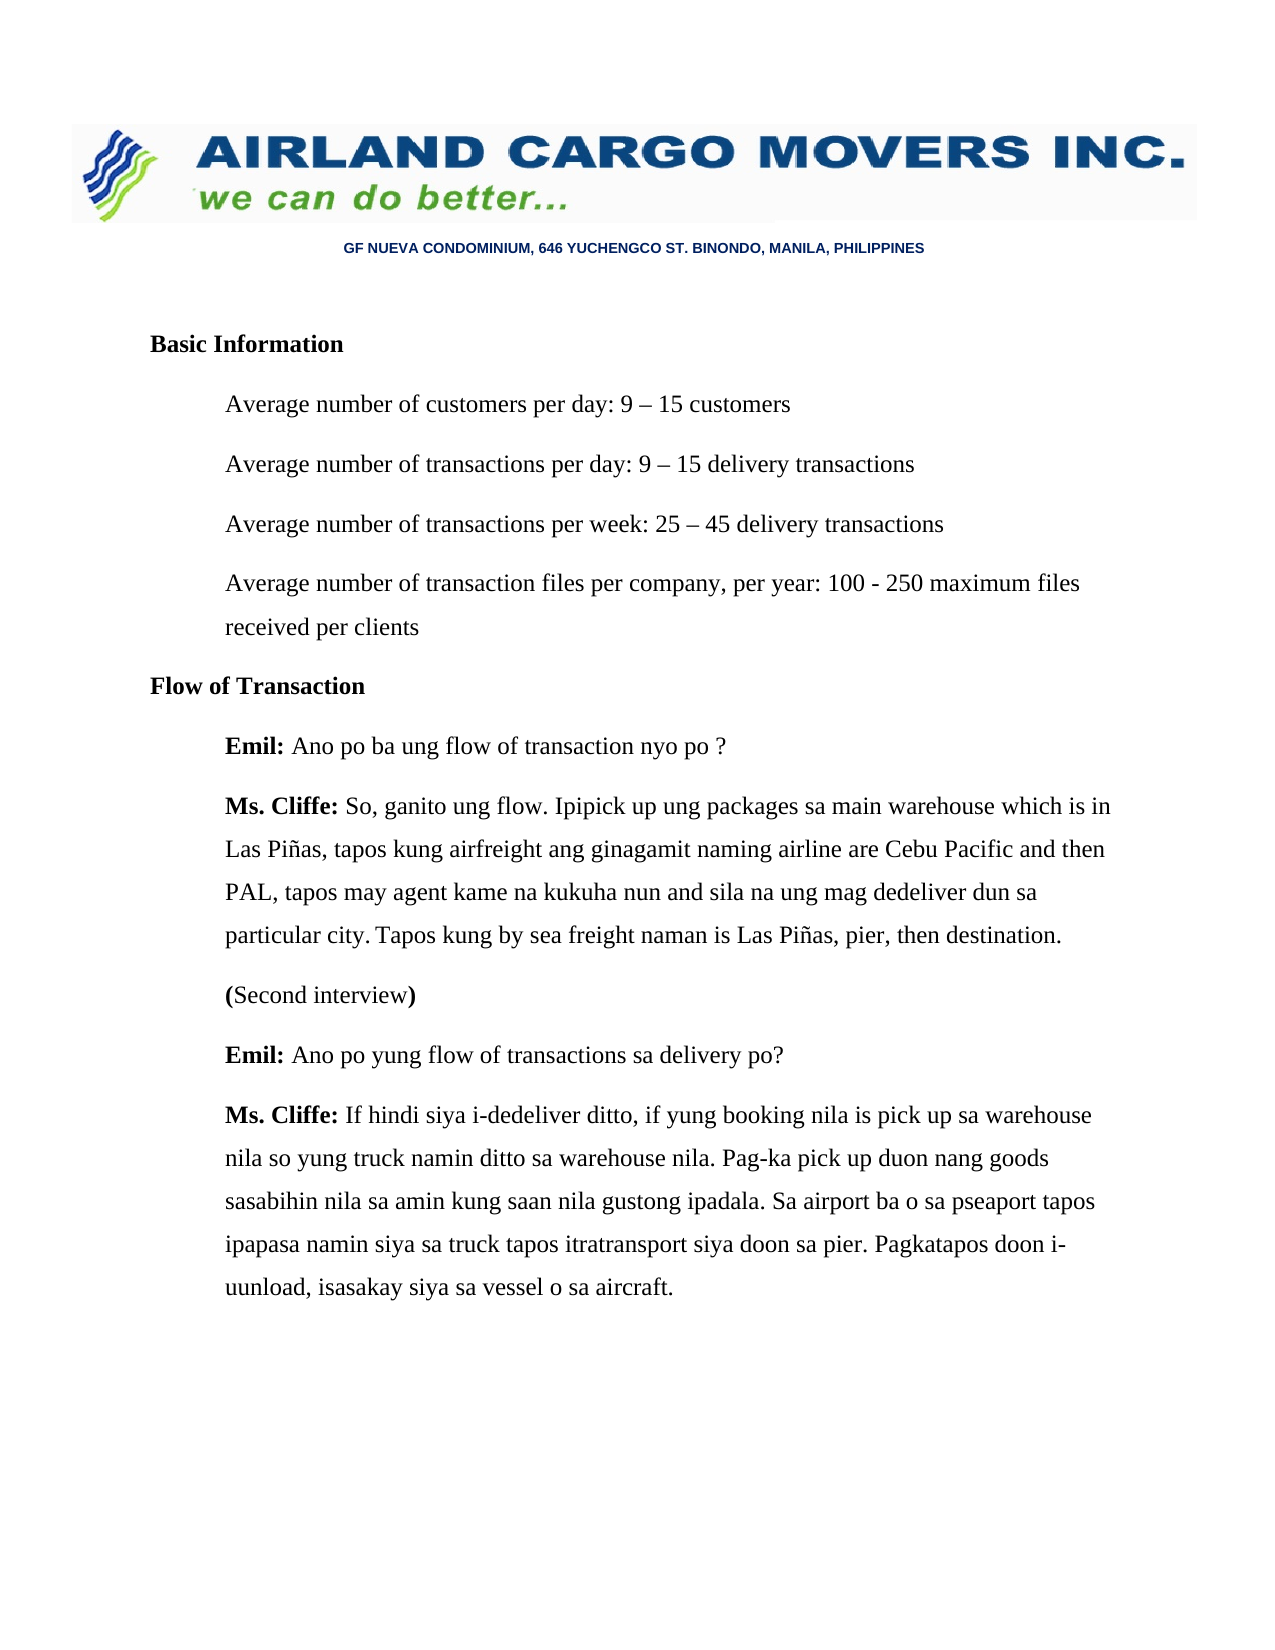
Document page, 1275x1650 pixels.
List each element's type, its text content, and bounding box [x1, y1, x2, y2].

text Average number of transaction files per company, per year: 100 - 250 maximum files received per clients [225, 568, 1125, 640]
text Basic Information [150, 329, 1125, 358]
text Emil: Ano po ba ung flow of transaction nyo po ? [150, 731, 1125, 760]
text Emil: Ano po yung flow of transactions sa delivery po? [225, 1040, 1125, 1069]
picture [71, 124, 1197, 223]
text Average number of transactions per day: 9 – 15 delivery transactions [150, 449, 1125, 478]
text Average number of customers per day: 9 – 15 customers [150, 389, 1125, 418]
text Ms. Cliffe: So, ganito ung flow. Ipipick up ung packages sa main warehouse which is in Las Piñas, tapos kung airfreight ang ginagamit naming airline are Cebu Pacific and then PAL, tapos may agent kame na kukuha nun and sila na ung mag dedeliver dun sa particular city. Tapos kung by sea freight naman is Las Piñas, pier, then destination. [225, 791, 1125, 949]
text (Second interview) [225, 980, 1125, 1009]
text Flow of Transaction [150, 671, 1125, 700]
text Average number of transactions per week: 25 – 45 delivery transactions [150, 509, 1125, 537]
text Ms. Cliffe: If hindi siya i-dedeliver ditto, if yung booking nila is pick up sa warehouse nila so yung truck namin ditto sa warehouse nila. Pag-ka pick up duon nang goods sasabihin nila sa amin kung saan nila gustong ipadala. Sa airport ba o sa pseaport tapos ipapasa namin siya sa truck tapos itratransport siya doon sa pier. Pagkatapos doon i-uunload, isasakay siya sa vessel o sa aircraft. [225, 1100, 1125, 1301]
